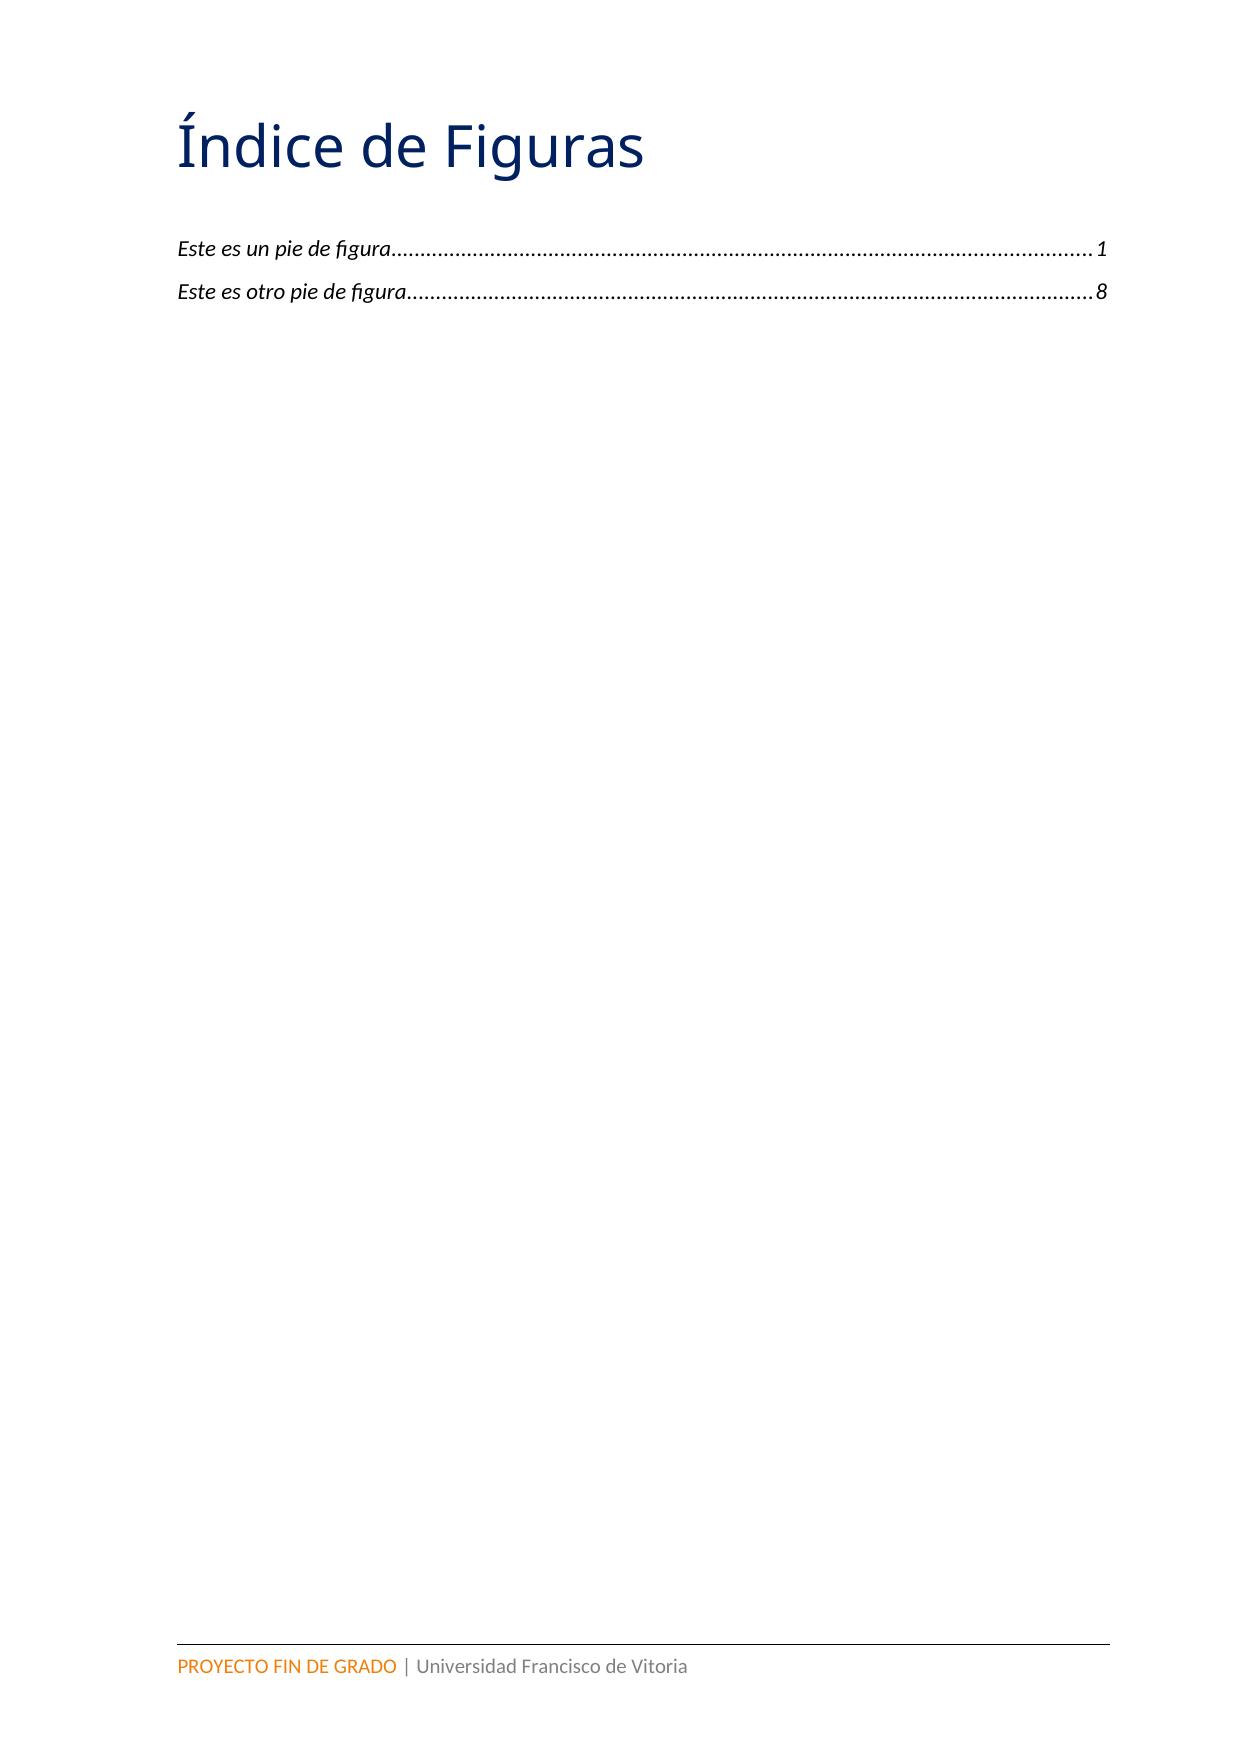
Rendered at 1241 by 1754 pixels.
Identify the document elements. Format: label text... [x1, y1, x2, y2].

text Este es un pie de figura 1 [177, 234, 1110, 263]
text Este es otro pie de figura 8 [177, 277, 1110, 305]
title Índice de Figuras [177, 106, 1110, 185]
